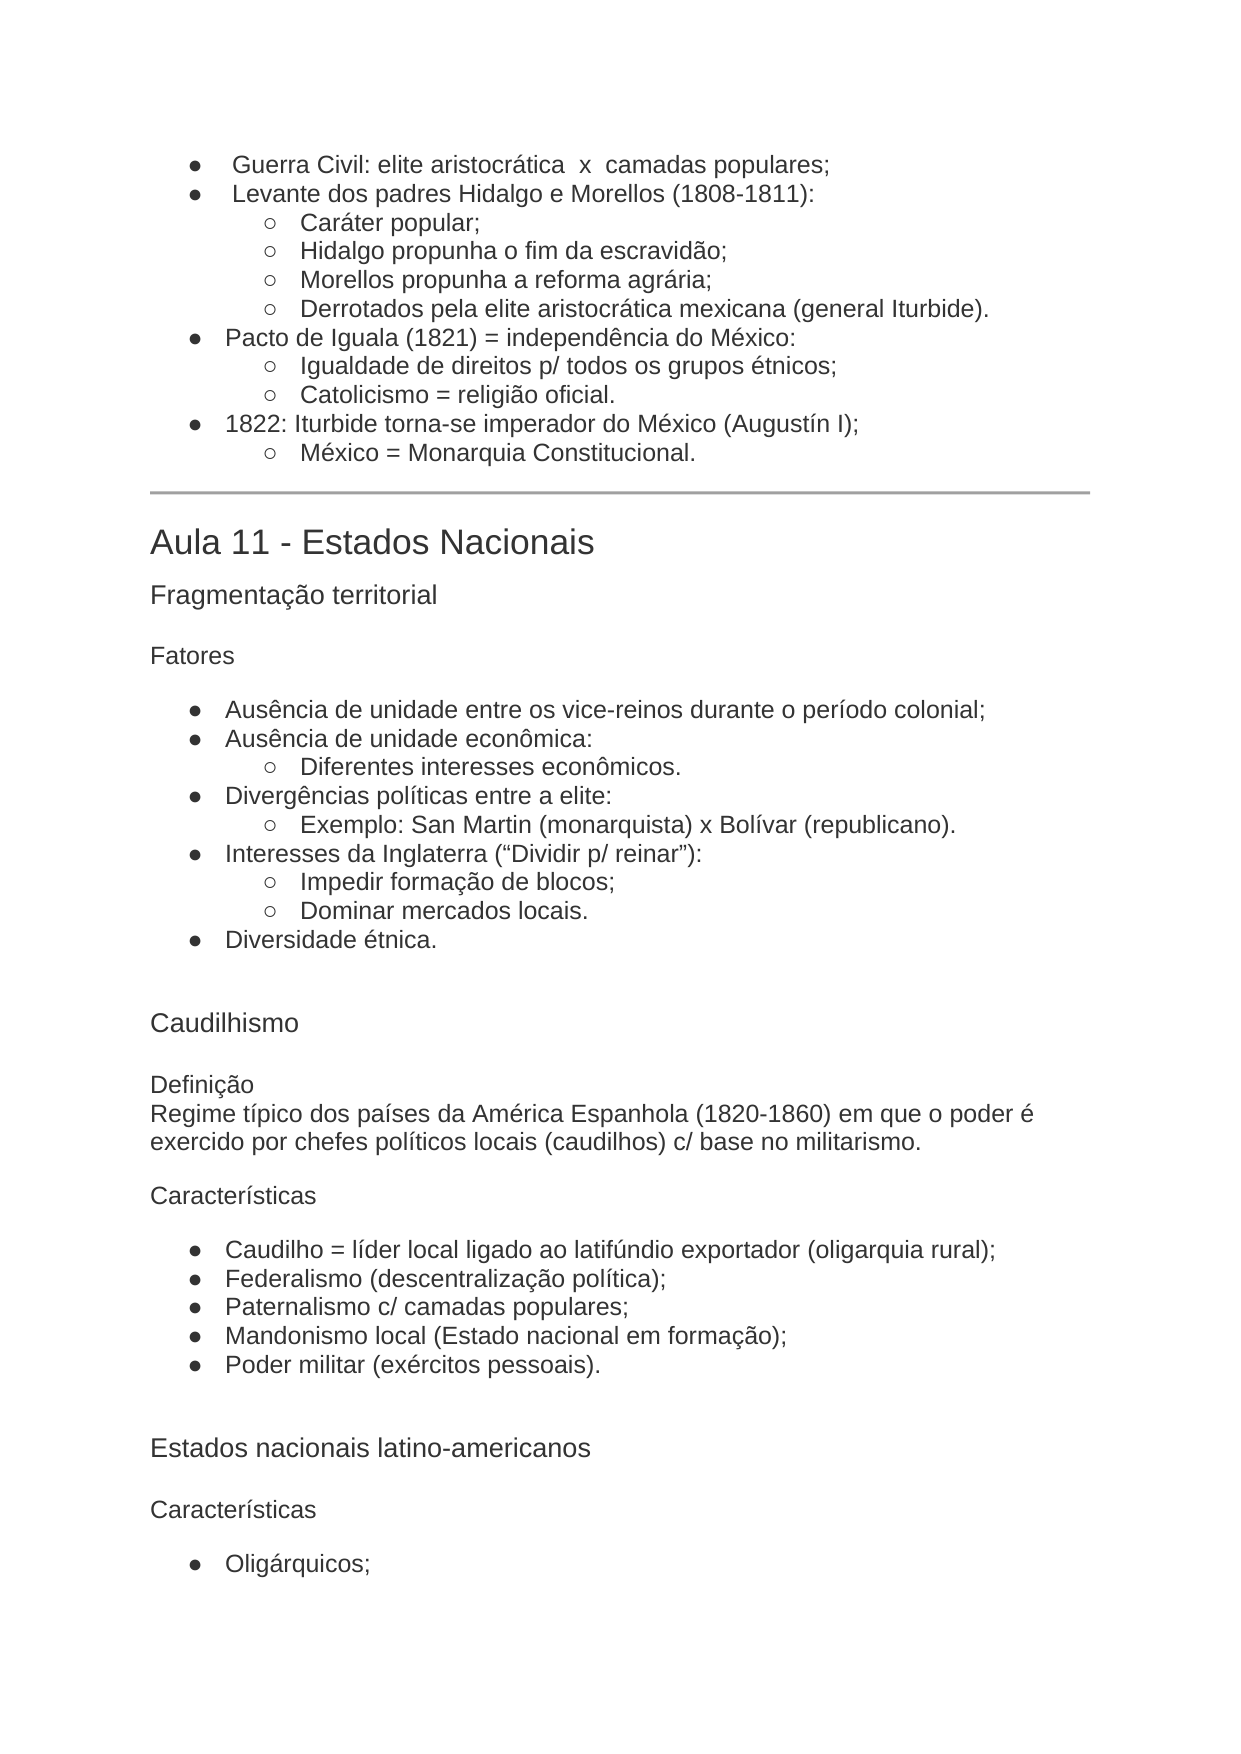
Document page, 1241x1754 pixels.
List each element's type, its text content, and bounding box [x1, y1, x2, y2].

list Divergências políticas entre a elite: [187, 781, 1090, 810]
list Caráter popular; [262, 207, 1090, 236]
list Hidalgo propunha o fim da escravidão; [262, 236, 1090, 265]
list Federalismo (descentralização política); [187, 1264, 1090, 1292]
list Oligárquicos; [187, 1549, 1090, 1577]
subtitle Aula 11 - Estados Nacionais [150, 521, 1090, 562]
list Paternalismo c/ camadas populares; [187, 1292, 1090, 1321]
list Poder militar (exércitos pessoais). [187, 1350, 1090, 1379]
text Características [150, 1181, 1090, 1210]
list 1822: Iturbide torna-se imperador do México (Augustín I); [187, 409, 1090, 437]
list Igualdade de direitos p/ todos os grupos étnicos; [262, 351, 1090, 380]
list México = Monarquia Constitucional. [262, 437, 1090, 466]
list Ausência de unidade econômica: [187, 724, 1090, 752]
list Guerra Civil: elite aristocrática x camadas populares; [187, 150, 1090, 179]
list Catolicismo = religião oficial. [262, 380, 1090, 409]
text Caudilhismo Definição Regime típico dos países da América Espanhola (1820-1860) em que o poder é exercido por chefes políticos locais (caudilhos) c/ base no militarismo. [150, 979, 1090, 1156]
list Levante dos padres Hidalgo e Morellos (1808-1811): [187, 179, 1090, 207]
list Exemplo: San Martin (monarquista) x Bolívar (republicano). [262, 810, 1090, 839]
text Fragmentação territorial Fatores [150, 579, 1090, 670]
list Ausência de unidade entre os vice-reinos durante o período colonial; [187, 695, 1090, 724]
list Caudilho = líder local ligado ao latifúndio exportador (oligarquia rural); [187, 1235, 1090, 1264]
list Interesses da Inglaterra (“Dividir p/ reinar”): [187, 839, 1090, 867]
list Derrotados pela elite aristocrática mexicana (general Iturbide). [262, 294, 1090, 322]
list Morellos propunha a reforma agrária; [262, 265, 1090, 294]
list Diferentes interesses econômicos. [262, 752, 1090, 781]
list Diversidade étnica. [187, 925, 1090, 954]
text Estados nacionais latino-americanos Características [150, 1404, 1090, 1524]
list Impedir formação de blocos; [262, 867, 1090, 896]
list Dominar mercados locais. [262, 896, 1090, 925]
list Mandonismo local (Estado nacional em formação); [187, 1321, 1090, 1350]
list Pacto de Iguala (1821) = independência do México: [187, 322, 1090, 351]
